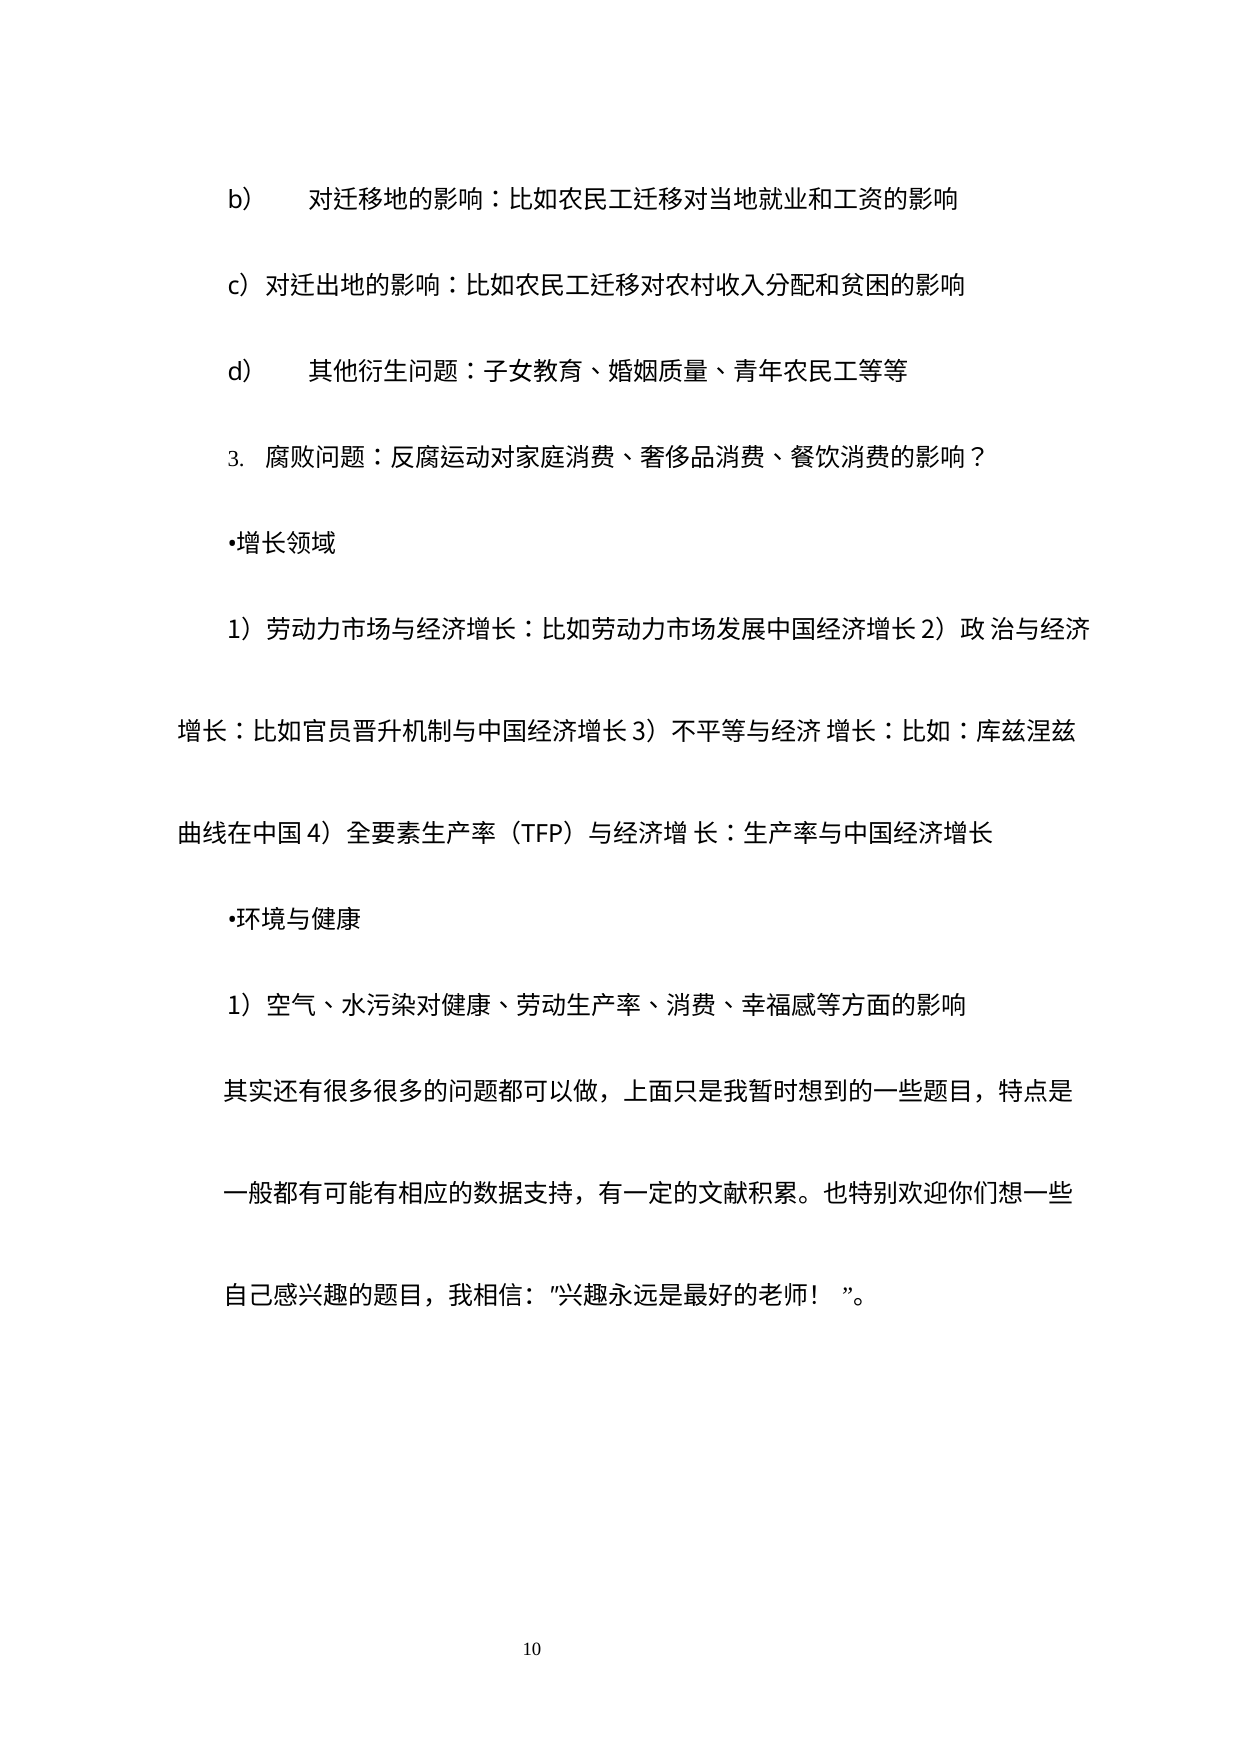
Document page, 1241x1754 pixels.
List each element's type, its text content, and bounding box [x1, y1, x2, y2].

text b） 对迁移地的影响：比如农民工迁移对当地就业和工资的影响 [177, 164, 1092, 232]
text 1）劳动力市场与经济增长：比如劳动力市场发展中国经济增长2）政 治与经济增长：比如官员晋升机制与中国经济增长3）不平等与经济 增长：比如：库兹涅兹曲线在中国4）全要素生产率（TFP）与经济增 长：生产率与中国经济增长 [177, 594, 1092, 866]
text c） 对迁出地的影响：比如农民工迁移对农村收入分配和贫困的影响 [177, 250, 1092, 318]
list 腐败问题：反腐运动对家庭消费、奢侈品消费、餐饮消费的影响？ [177, 422, 1092, 490]
text 1）空气、水污染对健康、劳动生产率、消费、幸福感等方面的影响 [177, 970, 1092, 1038]
text •环境与健康 [177, 884, 1092, 952]
text 其实还有很多很多的问题都可以做，上面只是我暂时想到的一些题目，特点是一般都有可能有相应的数据支持，有一定的文献积累。也特别欢迎你们想一些自己感兴趣的题目，我相信："兴趣永远是最好的老师！ ”。 [223, 1056, 1092, 1328]
text •增长领域 [177, 508, 1092, 576]
text d） 其他衍生问题：子女教育、婚姻质量、青年农民工等等 [177, 336, 1092, 404]
